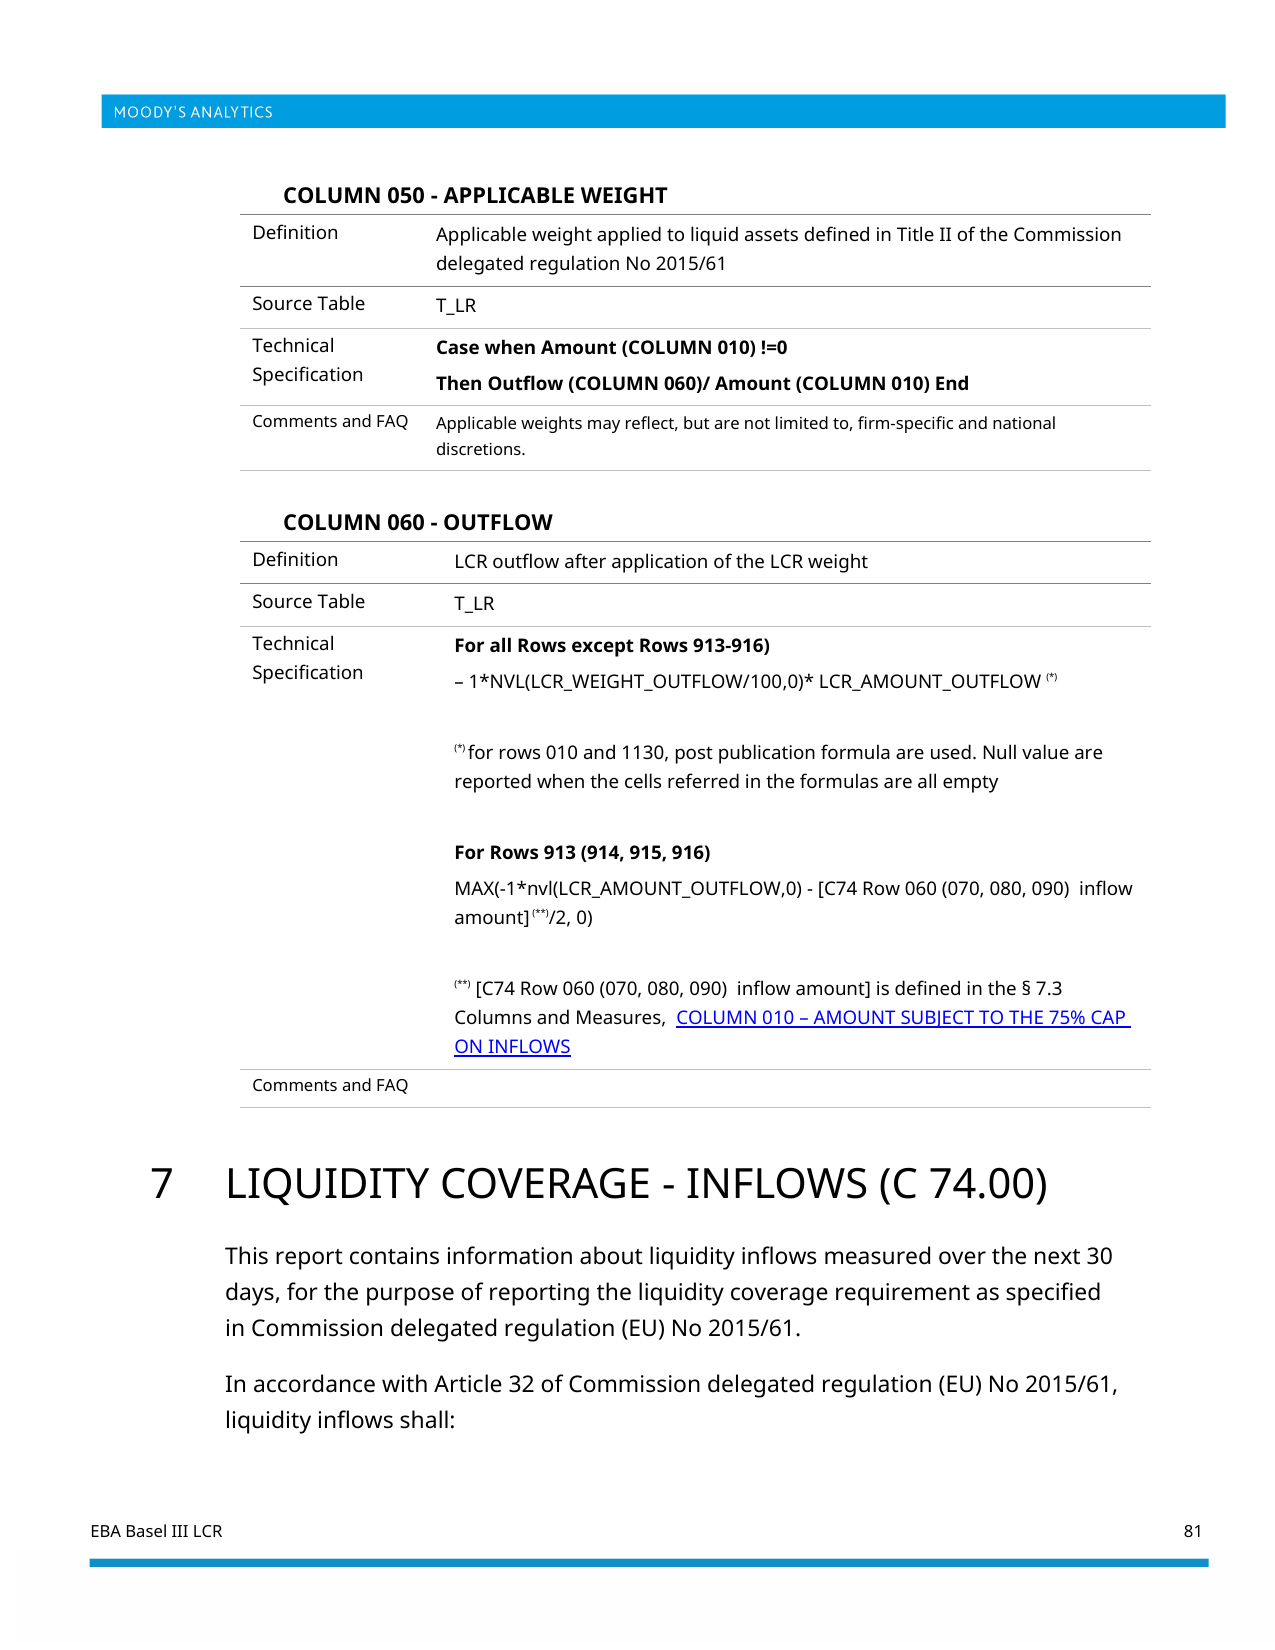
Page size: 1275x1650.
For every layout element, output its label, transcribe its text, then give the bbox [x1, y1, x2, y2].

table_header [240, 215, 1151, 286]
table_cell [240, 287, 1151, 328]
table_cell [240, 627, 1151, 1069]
text This report contains information about liquidity inflows measured over the next 30 days, for the purpose of reporting the liquidity coverage requirement as specified in Commission delegated regulation (EU) No 2015/61. [225, 1239, 1125, 1343]
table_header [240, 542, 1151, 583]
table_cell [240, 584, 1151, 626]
text In accordance with Article 32 of Commission delegated regulation (EU) No 2015/61, liquidity inflows shall: [225, 1368, 1125, 1435]
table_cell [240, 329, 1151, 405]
subtitle Column 060 - Outflow [283, 507, 1125, 537]
subtitle LIQUIDITY COVERAGE - INFLOWS (C 74.00) [150, 1153, 1125, 1210]
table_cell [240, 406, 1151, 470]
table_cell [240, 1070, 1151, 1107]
subtitle Column 050 - Applicable weight [283, 180, 1125, 209]
picture [15, 1548, 1275, 1643]
